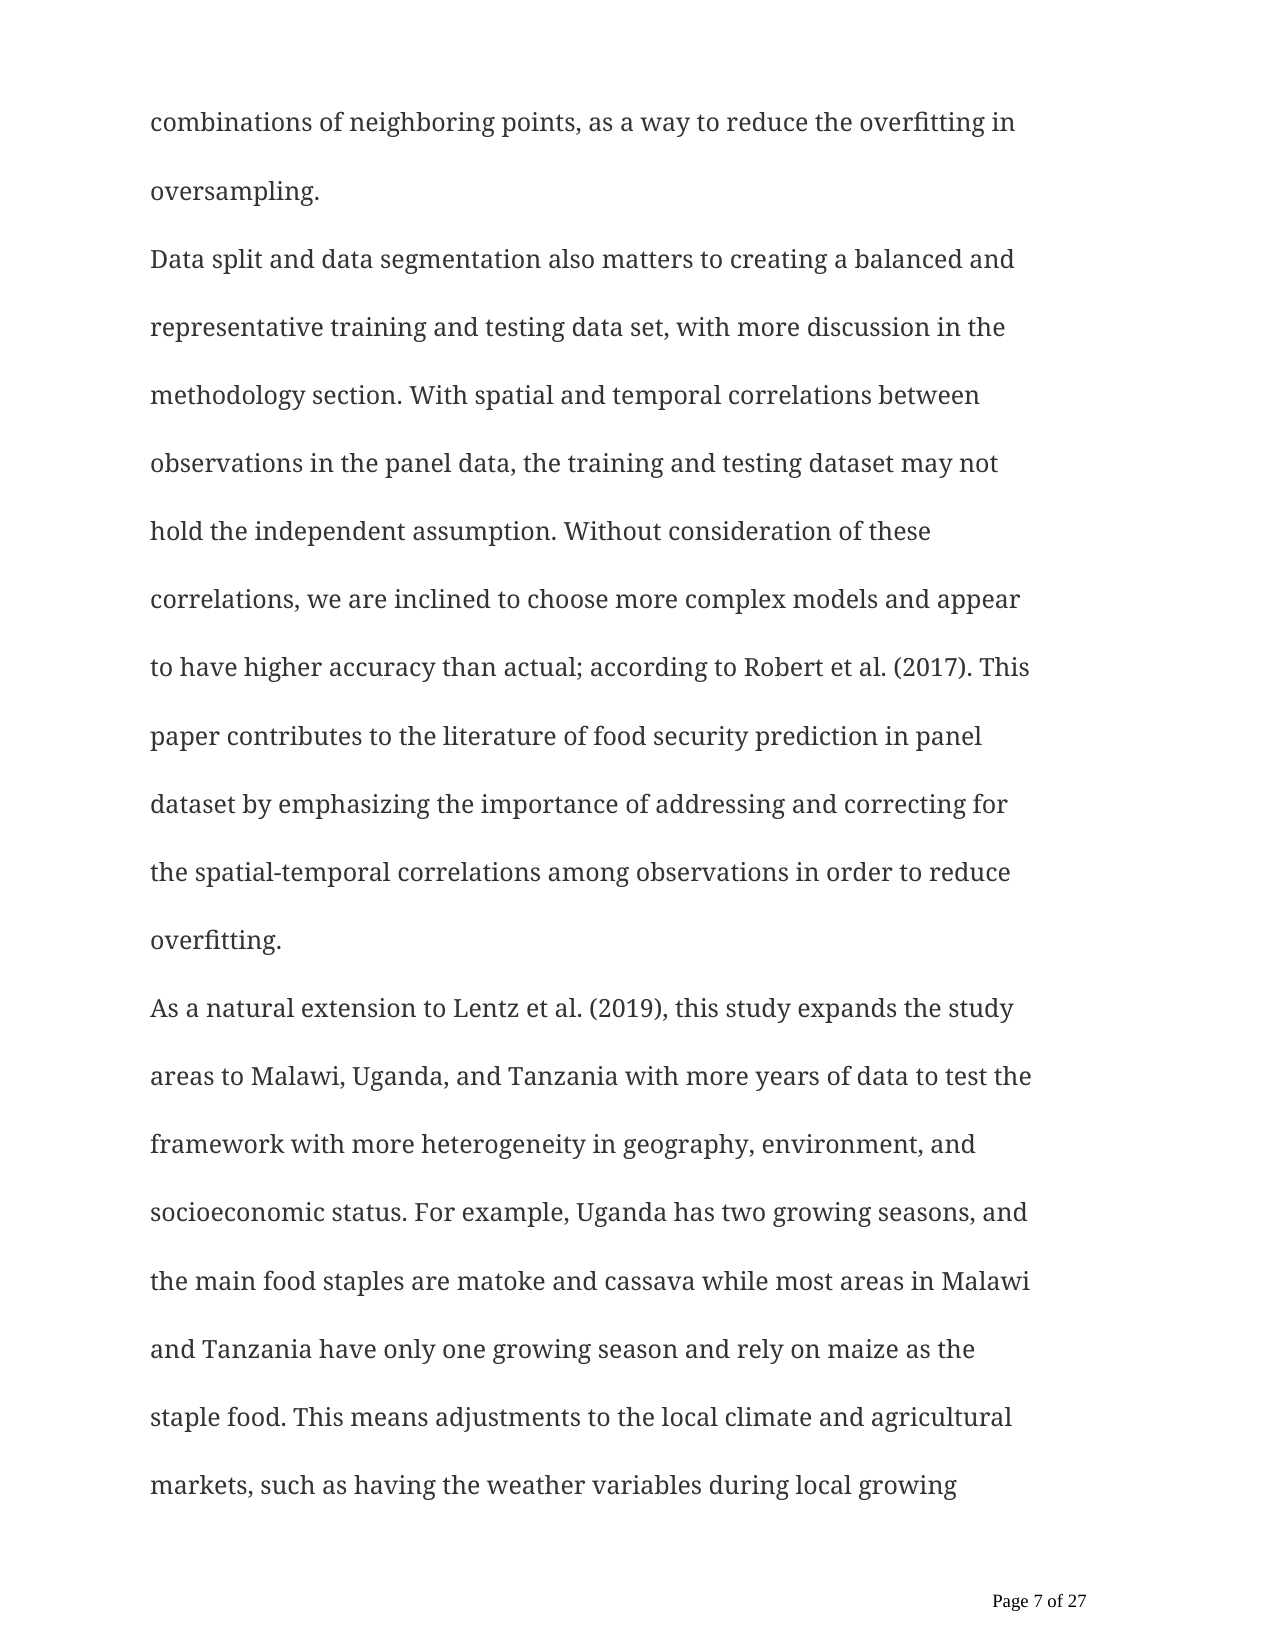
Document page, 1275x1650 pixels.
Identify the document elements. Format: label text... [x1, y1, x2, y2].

text Data split and data segmentation also matters to creating a balanced and representative training and testing data set, with more discussion in the methodology section. With spatial and temporal correlations between observations in the panel data, the training and testing dataset may not hold the independent assumption. Without consideration of these correlations, we are inclined to choose more complex models and appear to have higher accuracy than actual; according to Robert et al. (2017). This paper contributes to the literature of food security prediction in panel dataset by emphasizing the importance of addressing and correcting for the spatial-temporal correlations among observations in order to reduce overfitting. [150, 241, 1050, 957]
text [150, 105, 1050, 207]
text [150, 991, 1050, 1502]
